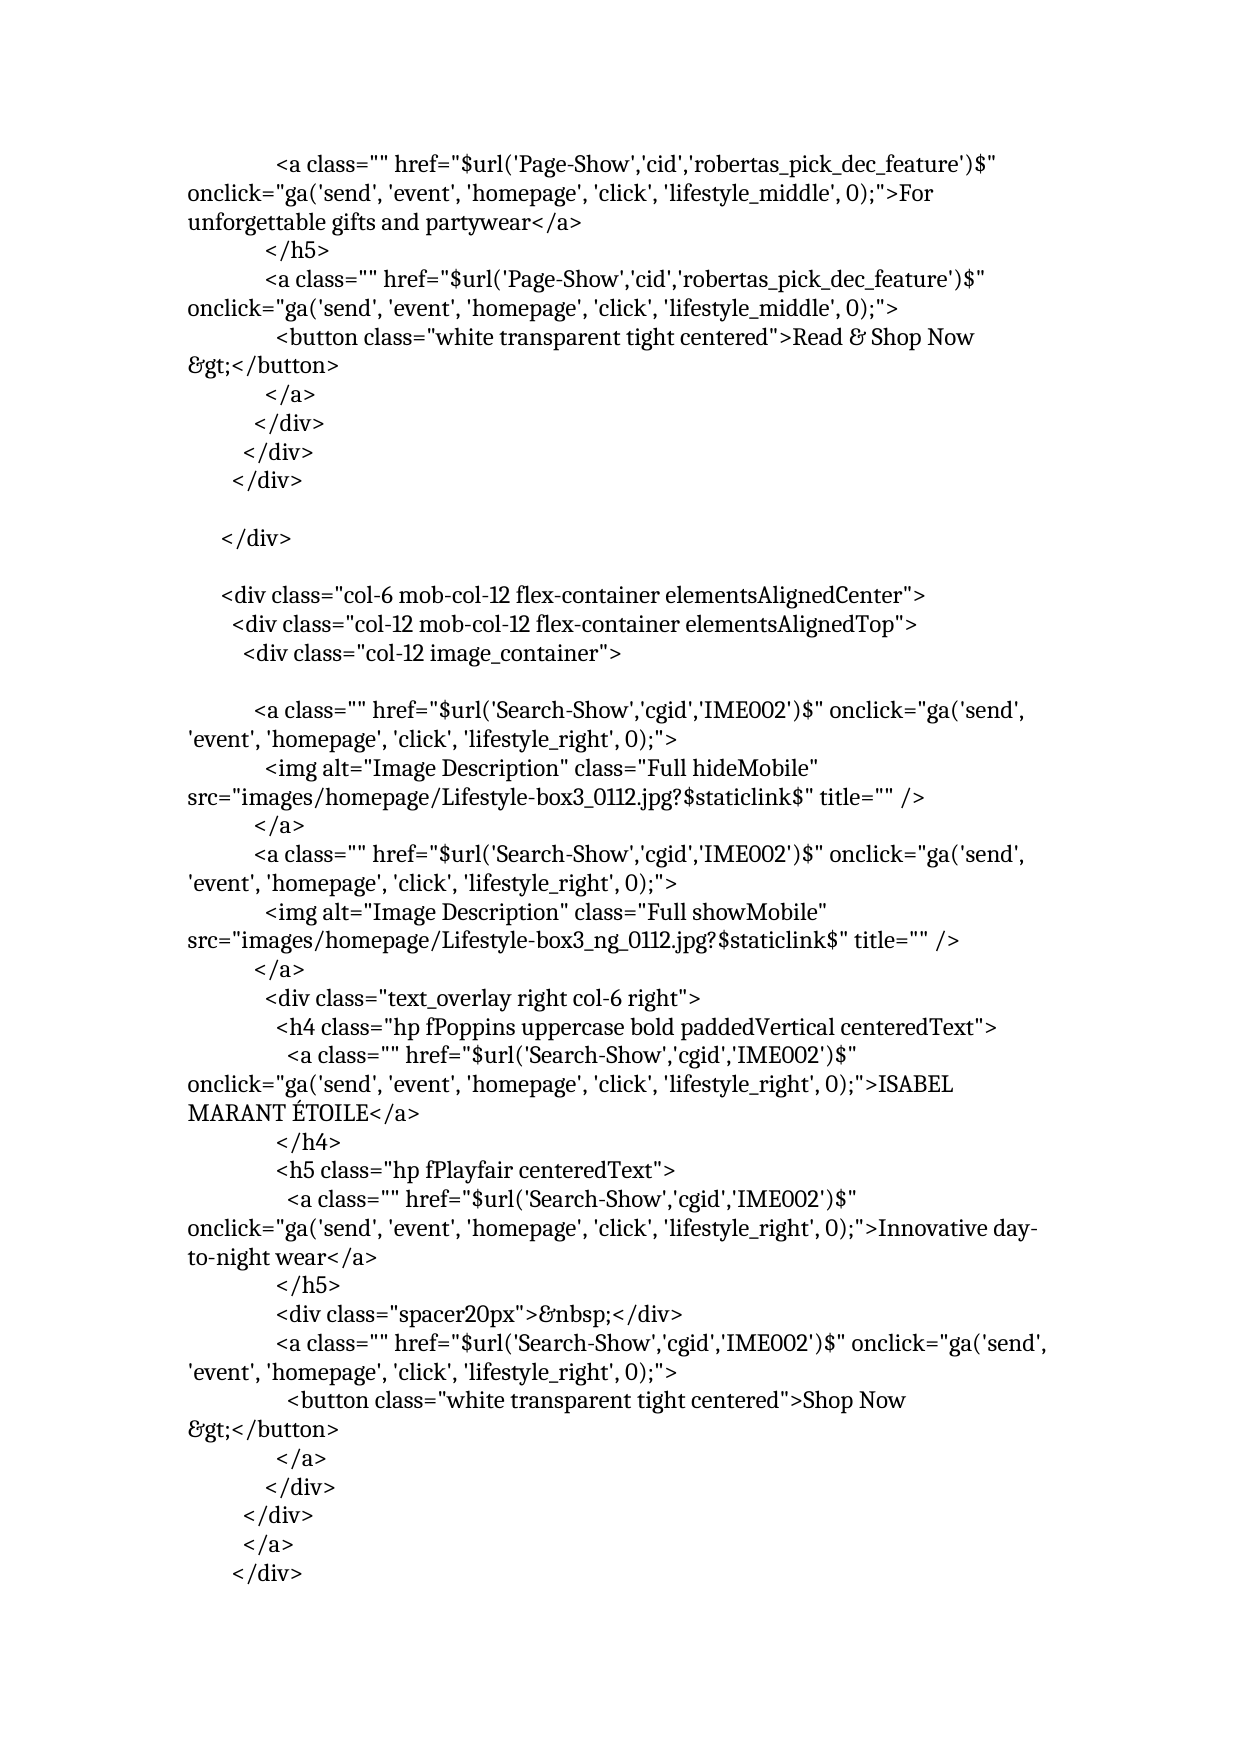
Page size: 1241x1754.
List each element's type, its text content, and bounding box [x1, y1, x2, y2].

text <a class="" href="$url('Search-Show','cgid','IME002')$" onclick="ga('send', 'event', 'homepage', 'click', 'lifestyle_right', 0);">ISABEL MARANT ÉTOILE</a> [187, 1041, 1053, 1127]
text </div> [187, 1472, 1053, 1501]
text </div> [187, 524, 1053, 552]
text <img alt="Image Description" class="Full hideMobile" src="images/homepage/Lifestyle-box3_0112.jpg?$staticlink$" title="" /> [187, 754, 1053, 811]
text </div> [187, 466, 1053, 495]
text </a> [187, 955, 1053, 984]
text <button class="white transparent tight centered">Read & Shop Now &gt;</button> [187, 322, 1053, 380]
text </h5> [187, 1271, 1053, 1300]
text <a class="" href="$url('Page-Show','cid','robertas_pick_dec_feature')$" onclick="ga('send', 'event', 'homepage', 'click', 'lifestyle_middle', 0);">For unforgettable gifts and partywear</a> [187, 150, 1053, 236]
text <img alt="Image Description" class="Full showMobile" src="images/homepage/Lifestyle-box3_ng_0112.jpg?$staticlink$" title="" /> [187, 897, 1053, 955]
text <div class="col-12 image_container"> [187, 639, 1053, 667]
text </div> [187, 437, 1053, 466]
text <div class="col-12 mob-col-12 flex-container elementsAlignedTop"> [187, 610, 1053, 639]
text </a> [187, 380, 1053, 409]
text <a class="" href="$url('Search-Show','cgid','IME002')$" onclick="ga('send', 'event', 'homepage', 'click', 'lifestyle_right', 0);"> [187, 1329, 1053, 1386]
text </a> [187, 811, 1053, 840]
text <h4 class="hp fPoppins uppercase bold paddedVertical centeredText"> [187, 1012, 1053, 1041]
text <div class="text_overlay right col-6 right"> [187, 984, 1053, 1012]
text </h5> [187, 236, 1053, 265]
text </a> [187, 1530, 1053, 1559]
text <button class="white transparent tight centered">Shop Now &gt;</button> [187, 1386, 1053, 1444]
text <a class="" href="$url('Search-Show','cgid','IME002')$" onclick="ga('send', 'event', 'homepage', 'click', 'lifestyle_right', 0);"> [187, 840, 1053, 897]
text <h5 class="hp fPlayfair centeredText"> [187, 1156, 1053, 1185]
text </div> [187, 409, 1053, 437]
text </div> [187, 1501, 1053, 1530]
text <div class="spacer20px">&nbsp;</div> [187, 1300, 1053, 1329]
text <a class="" href="$url('Search-Show','cgid','IME002')$" onclick="ga('send', 'event', 'homepage', 'click', 'lifestyle_right', 0);">Innovative day-to-night wear</a> [187, 1185, 1053, 1271]
text </a> [187, 1444, 1053, 1472]
text </h4> [187, 1127, 1053, 1156]
text <a class="" href="$url('Search-Show','cgid','IME002')$" onclick="ga('send', 'event', 'homepage', 'click', 'lifestyle_right', 0);"> [187, 696, 1053, 754]
text </div> [187, 1559, 1053, 1587]
text <div class="col-6 mob-col-12 flex-container elementsAlignedCenter"> [187, 581, 1053, 610]
